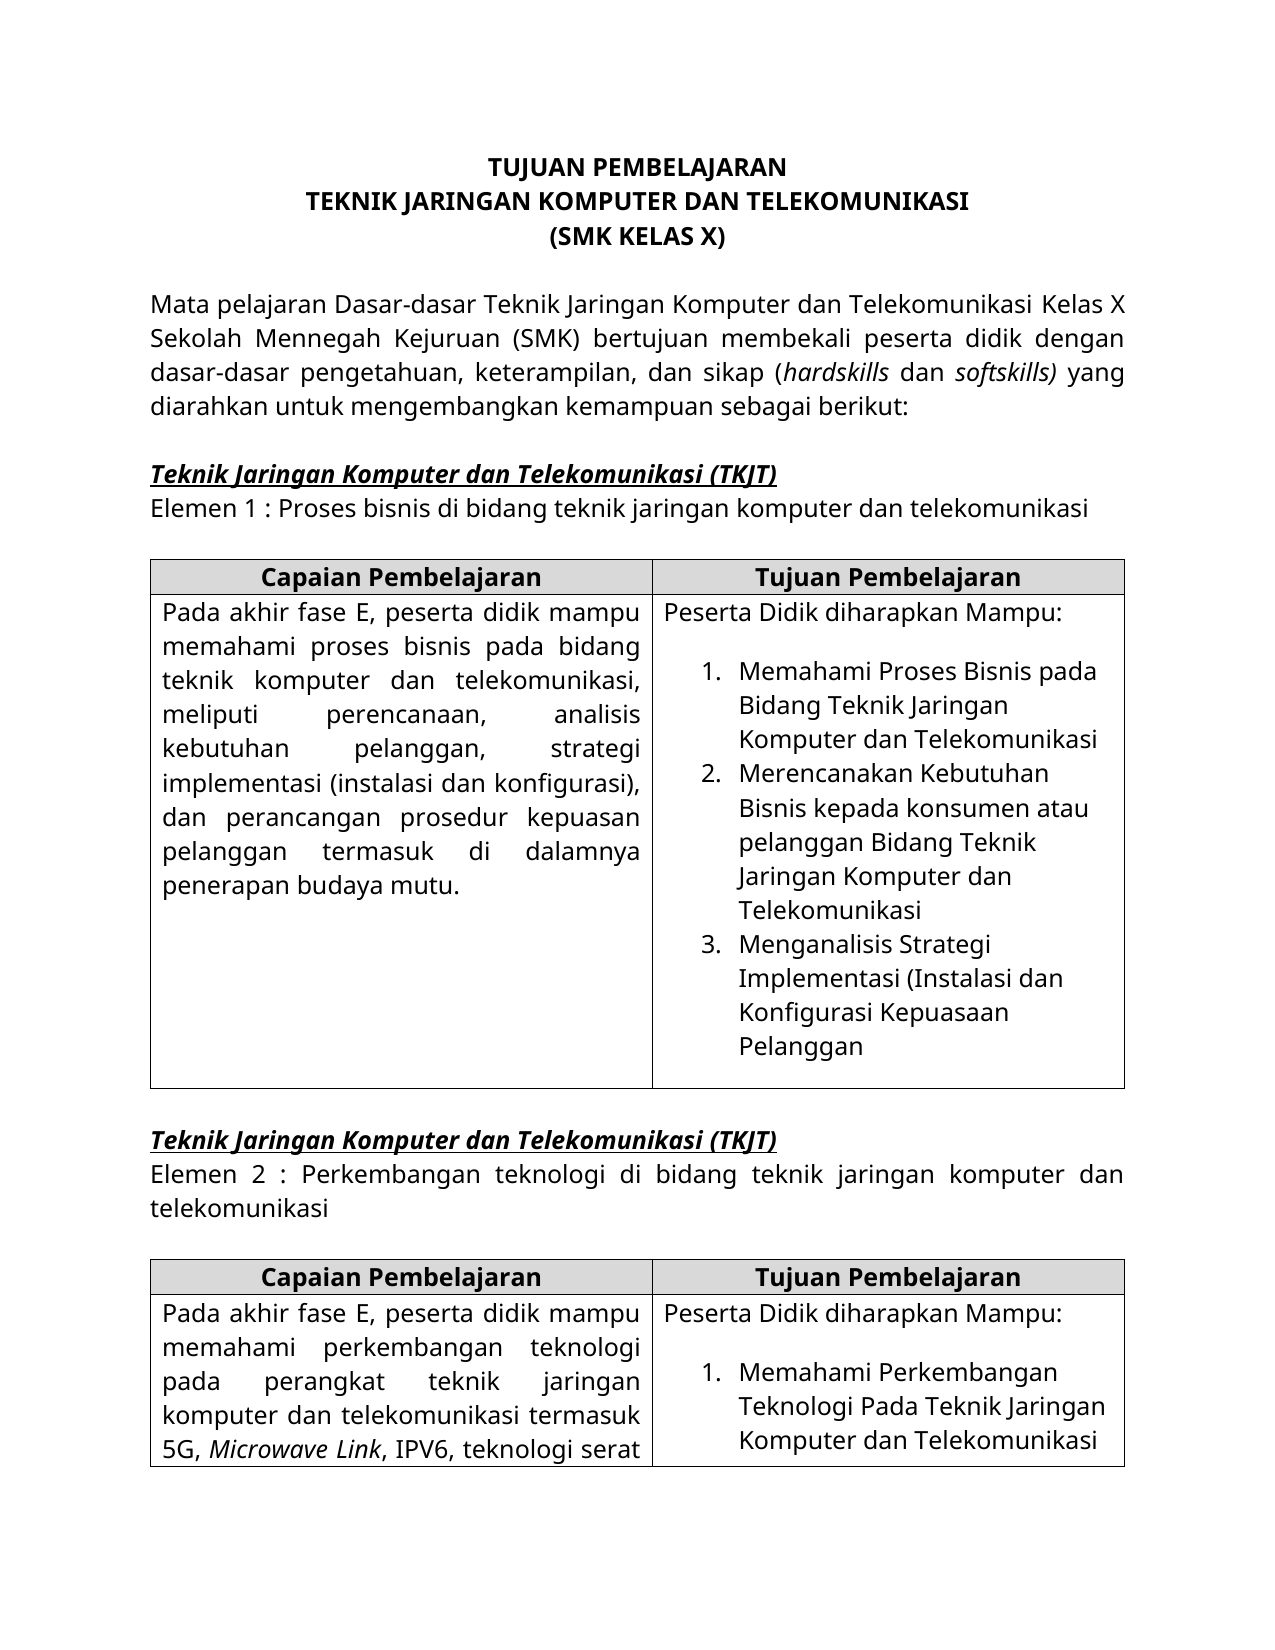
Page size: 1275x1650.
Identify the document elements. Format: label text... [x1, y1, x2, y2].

text Teknik Jaringan Komputer dan Telekomunikasi (TKJT) [150, 457, 1125, 491]
text (SMK KELAS X) [150, 218, 1125, 252]
text TUJUAN PEMBELAJARAN [150, 150, 1125, 184]
text TEKNIK JARINGAN KOMPUTER DAN TELEKOMUNIKASI [150, 184, 1125, 218]
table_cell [151, 1295, 652, 1466]
table_header Tujuan Pembelajaran [653, 1260, 1124, 1294]
table_header Capaian Pembelajaran [151, 560, 652, 594]
text Elemen 2 : Perkembangan teknologi di bidang teknik jaringan komputer dan telekomunikasi [150, 1157, 1125, 1225]
table_cell Pada akhir fase E, peserta didik mampu memahami proses bisnis pada bidang teknik komputer dan telekomunikasi, meliputi perencanaan, analisis kebutuhan pelanggan, strategi implementasi (instalasi dan konfigurasi), dan perancangan prosedur kepuasan pelanggan termasuk di dalamnya penerapan budaya mutu. [151, 595, 652, 1088]
table_header Tujuan Pembelajaran [653, 560, 1124, 594]
table_cell Peserta Didik diharapkan Mampu: Memahami Proses Bisnis pada Bidang Teknik Jaringan Komputer dan Telekomunikasi Merencanakan Kebutuhan Bisnis kepada konsumen atau pelanggan Bidang Teknik Jaringan Komputer dan Telekomunikasi Menganalisis Strategi Implementasi (Instalasi dan Konfigurasi Kepuasaan Pelanggan [653, 595, 1124, 1088]
table_header Capaian Pembelajaran [151, 1260, 652, 1294]
text Mata pelajaran Dasar-dasar Teknik Jaringan Komputer dan Telekomunikasi Kelas X Sekolah Mennegah Kejuruan (SMK) bertujuan membekali peserta didik dengan dasar-dasar pengetahuan, keterampilan, dan sikap (hardskills dan softskills) yang diarahkan untuk mengembangkan kemampuan sebagai berikut: [150, 286, 1125, 422]
text Elemen 1 : Proses bisnis di bidang teknik jaringan komputer dan telekomunikasi [150, 491, 1125, 525]
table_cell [653, 1295, 1124, 1466]
text Teknik Jaringan Komputer dan Telekomunikasi (TKJT) [150, 1123, 1125, 1157]
